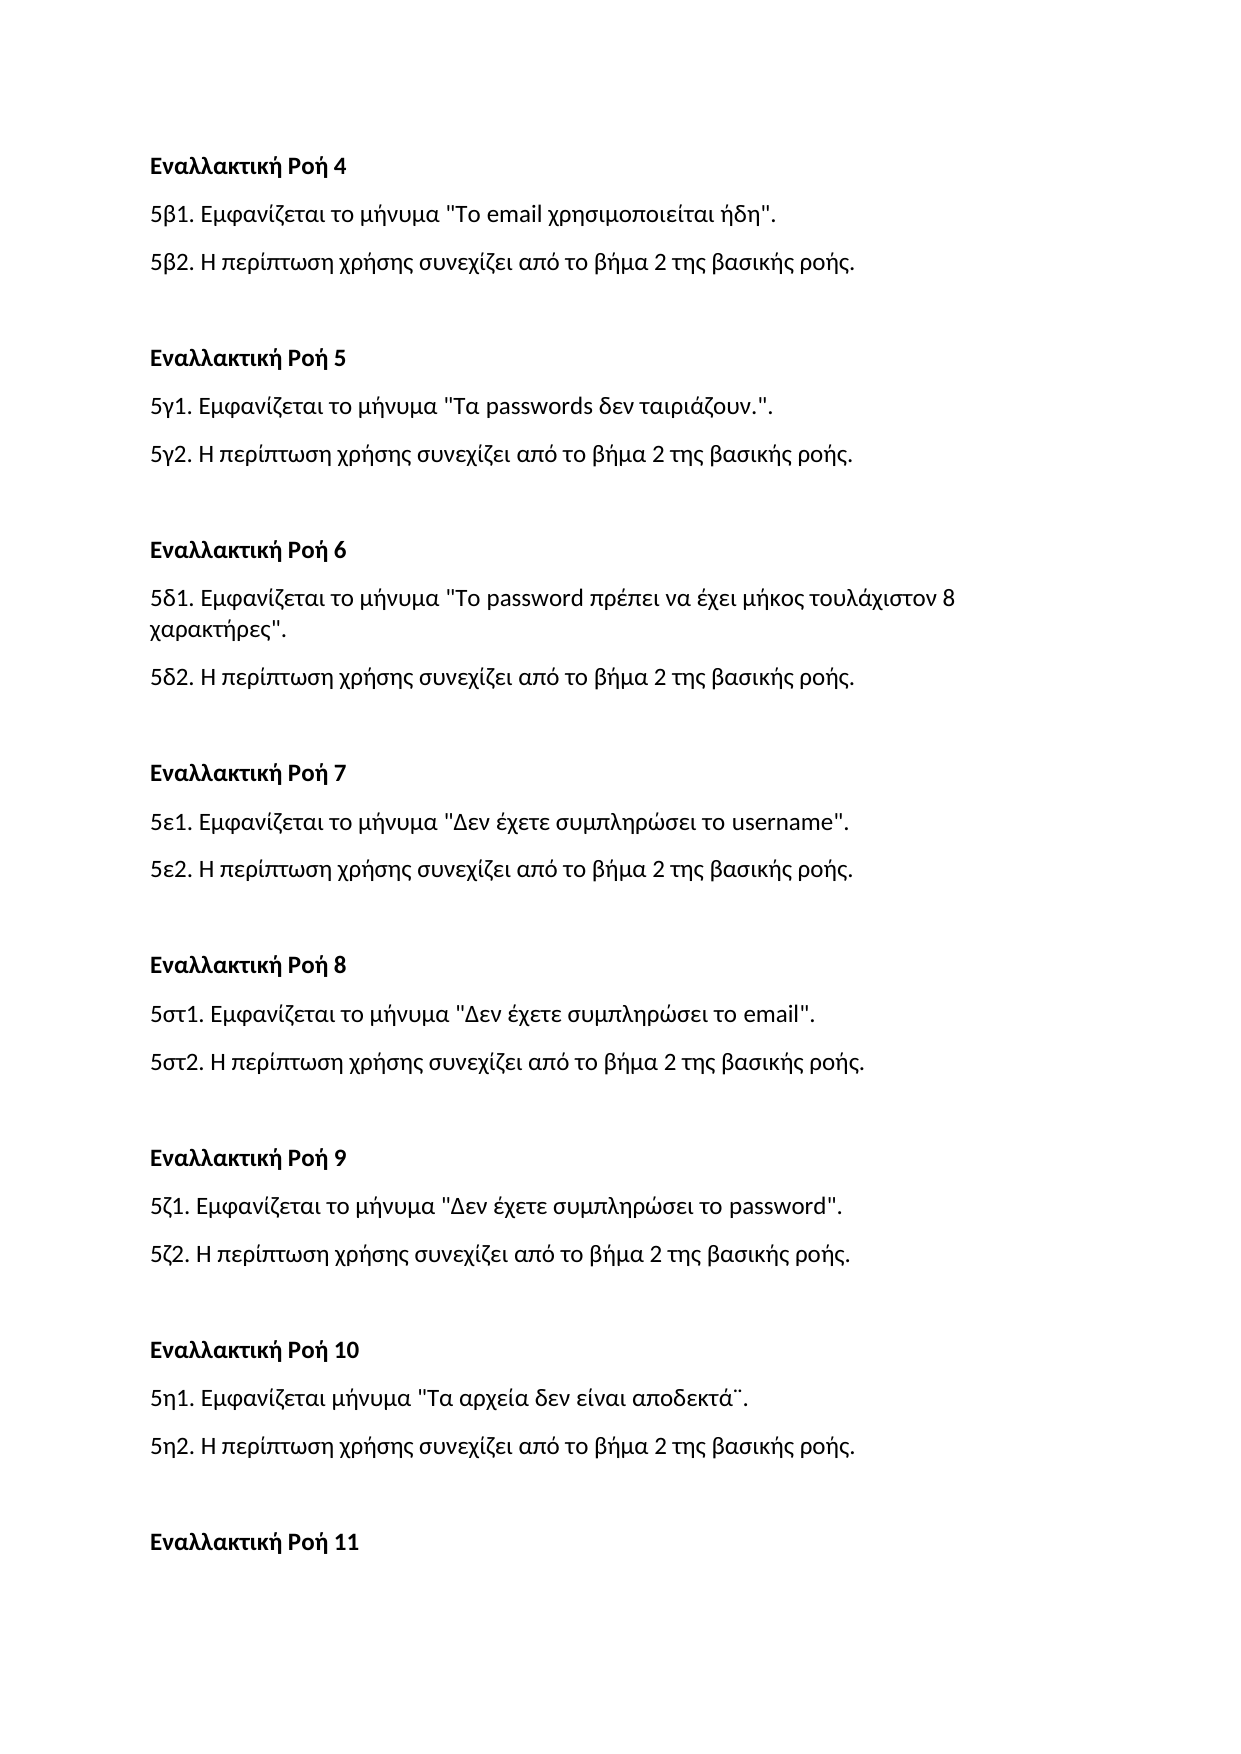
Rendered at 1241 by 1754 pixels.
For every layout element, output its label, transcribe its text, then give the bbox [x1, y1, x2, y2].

text 5η2. Η περίπτωση χρήσης συνεχίζει από το βήμα 2 της βασικής ροής. [150, 1430, 1090, 1460]
text Εναλλακτική Ροή 8 [150, 950, 1090, 980]
text Εναλλακτική Ροή 7 [150, 758, 1090, 788]
text Εναλλακτική Ροή 5 [150, 342, 1090, 373]
text Εναλλακτική Ροή 11 [150, 1526, 1090, 1556]
text Εναλλακτική Ροή 10 [150, 1334, 1090, 1364]
text 5β2. Η περίπτωση χρήσης συνεχίζει από το βήμα 2 της βασικής ροής. [150, 246, 1090, 277]
text Εναλλακτική Ροή 4 [150, 150, 1090, 181]
text 5ζ2. Η περίπτωση χρήσης συνεχίζει από το βήμα 2 της βασικής ροής. [150, 1238, 1090, 1268]
text 5στ2. Η περίπτωση χρήσης συνεχίζει από το βήμα 2 της βασικής ροής. [150, 1046, 1090, 1076]
text Εναλλακτική Ροή 9 [150, 1142, 1090, 1172]
text 5ε2. Η περίπτωση χρήσης συνεχίζει από το βήμα 2 της βασικής ροής. [150, 854, 1090, 884]
text 5γ2. Η περίπτωση χρήσης συνεχίζει από το βήμα 2 της βασικής ροής. [150, 438, 1090, 469]
text 5στ1. Εμφανίζεται το μήνυμα "Δεν έχετε συμπληρώσει το email". [150, 998, 1090, 1028]
text 5δ2. Η περίπτωση χρήσης συνεχίζει από το βήμα 2 της βασικής ροής. [150, 662, 1090, 692]
text 5β1. Εμφανίζεται το μήνυμα "Το email χρησιμοποιείται ήδη". [150, 198, 1090, 228]
text 5ε1. Εμφανίζεται το μήνυμα "Δεν έχετε συμπληρώσει το username". [150, 806, 1090, 836]
text Εναλλακτική Ροή 6 [150, 534, 1090, 565]
text 5δ1. Εμφανίζεται το μήνυμα "Το password πρέπει να έχει μήκος τουλάχιστον 8 χαρακτήρες". [150, 582, 1090, 644]
text 5γ1. Εμφανίζεται το μήνυμα "Τα passwords δεν ταιριάζουν.". [150, 390, 1090, 421]
text 5η1. Εμφανίζεται μήνυμα "Τα αρχεία δεν είναι αποδεκτά¨. [150, 1382, 1090, 1412]
text 5ζ1. Εμφανίζεται το μήνυμα "Δεν έχετε συμπληρώσει το password". [150, 1190, 1090, 1220]
